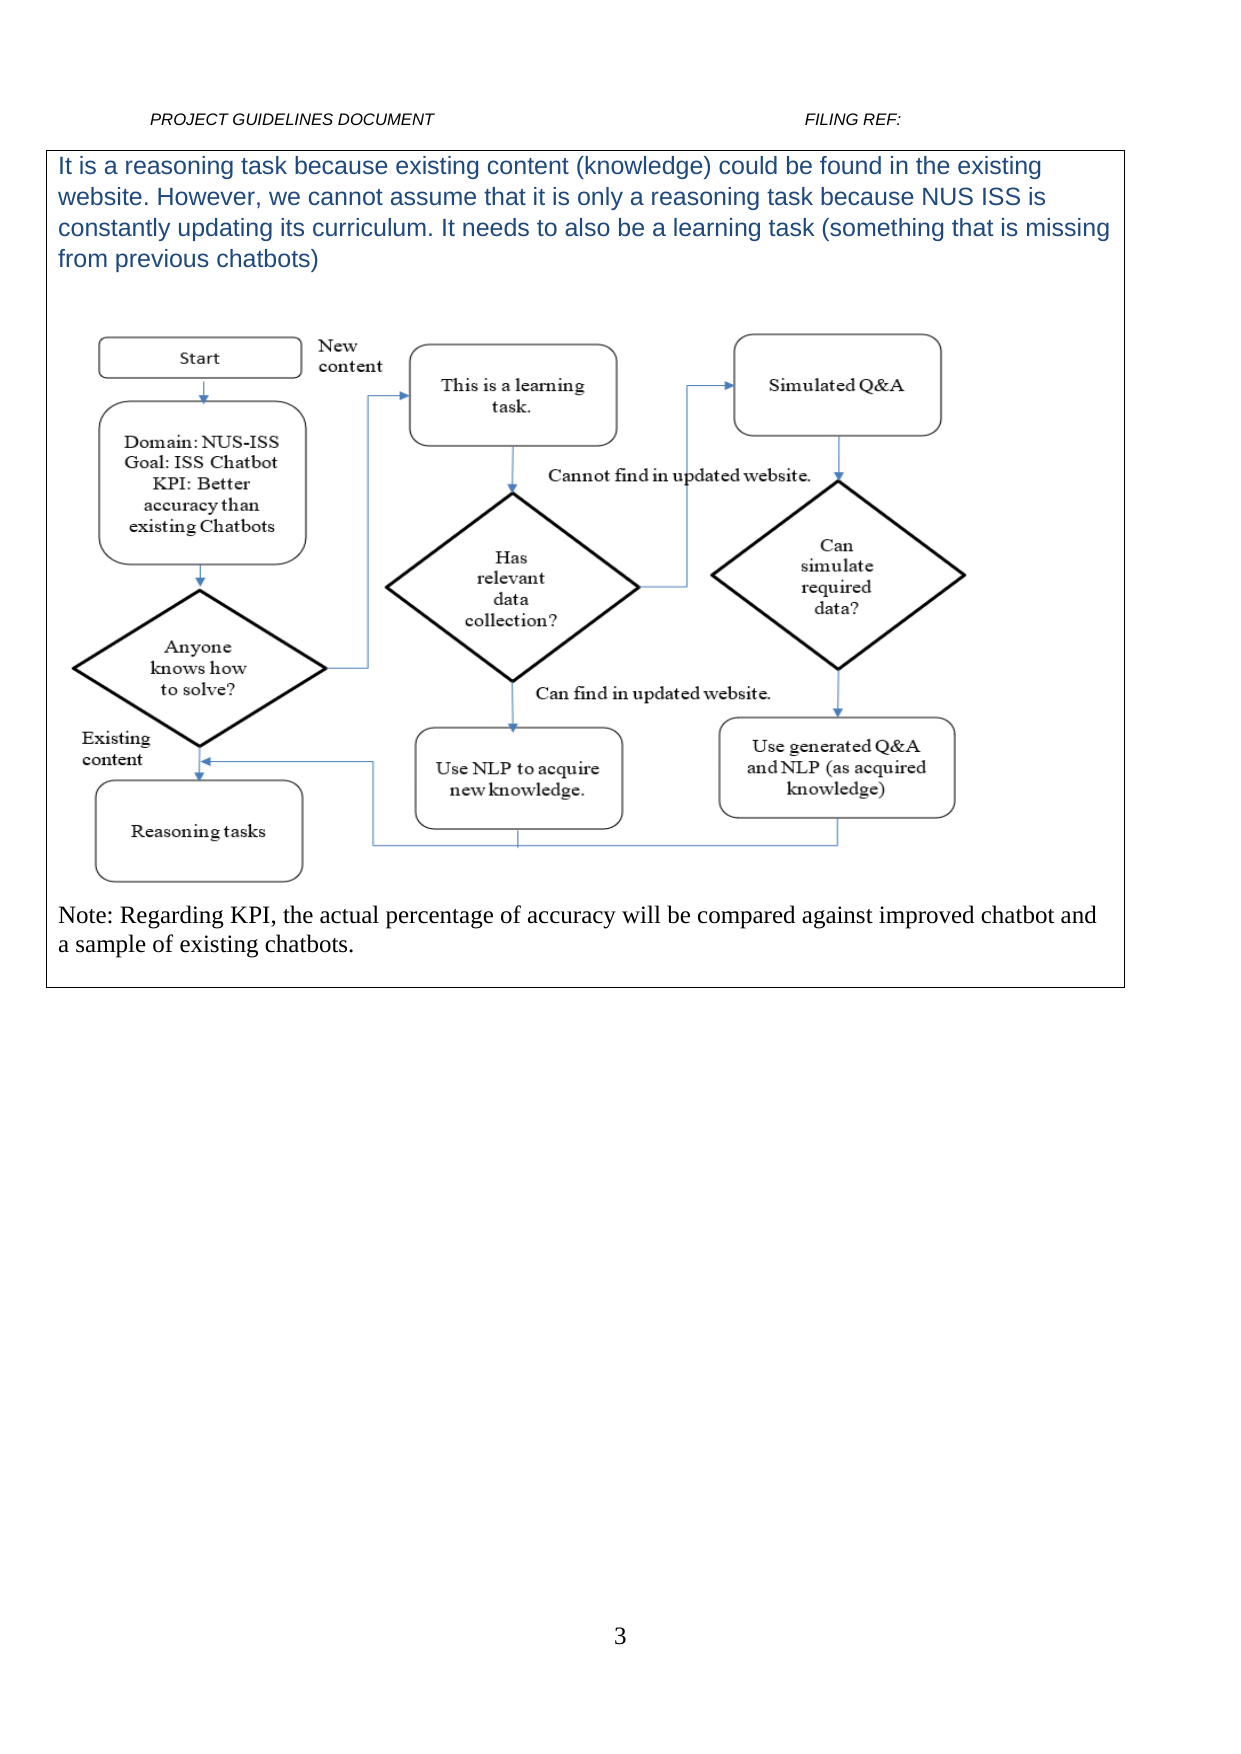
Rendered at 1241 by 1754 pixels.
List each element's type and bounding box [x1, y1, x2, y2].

picture [57, 306, 988, 901]
table_cell [47, 151, 1124, 987]
